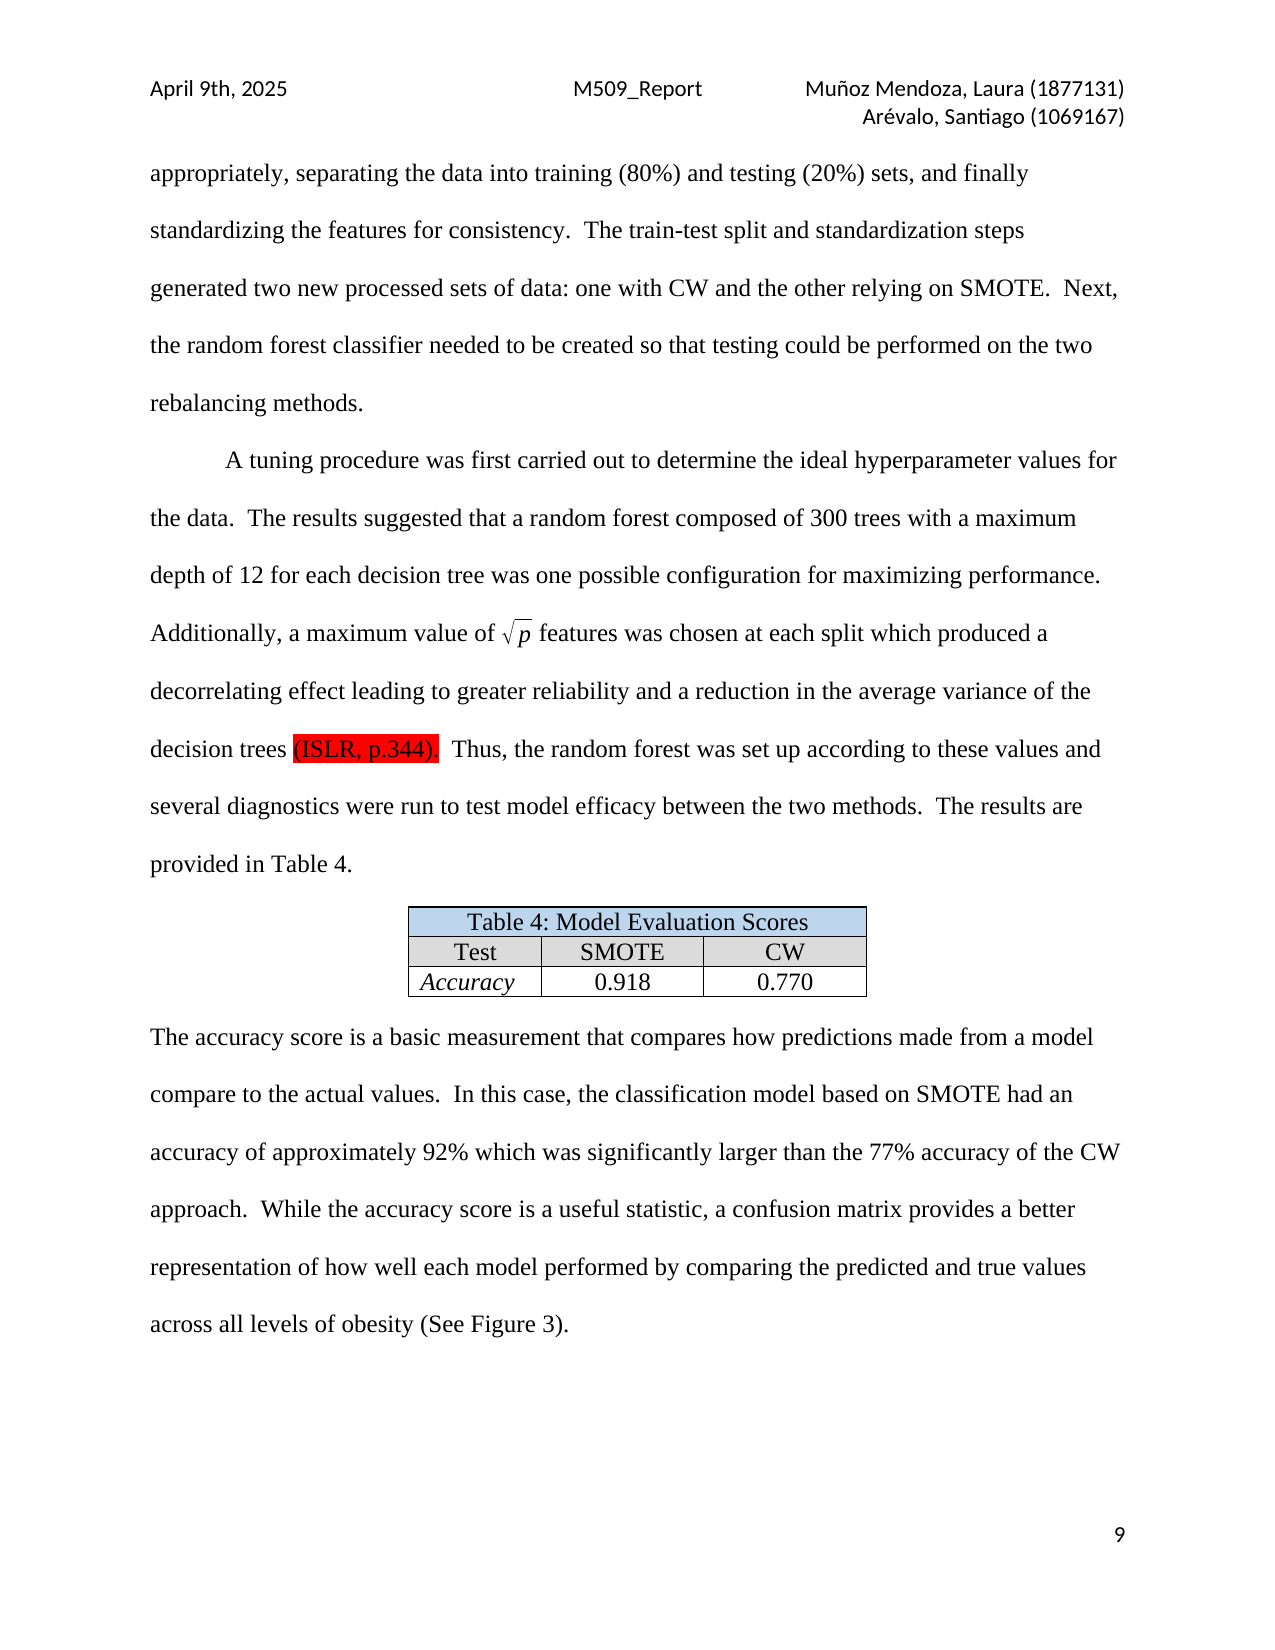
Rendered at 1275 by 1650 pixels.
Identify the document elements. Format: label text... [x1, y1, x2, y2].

table_cell Test [409, 937, 541, 966]
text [150, 158, 1125, 417]
table_cell Accuracy [409, 967, 541, 996]
table_cell SMOTE [542, 937, 703, 966]
text The accuracy score is a basic measurement that compares how predictions made from a model compare to the actual values. In this case, the classification model based on SMOTE had an accuracy of approximately 92% which was significantly larger than the 77% accuracy of the CW approach. While the accuracy score is a useful statistic, a confusion matrix provides a better representation of how well each model performed by comparing the predicted and true values across all levels of obesity (See Figure 3). [150, 1022, 1125, 1338]
table_cell 0.918 [542, 967, 703, 996]
table_cell CW [704, 937, 866, 966]
table_cell 0.770 [704, 967, 866, 996]
table_header Table 4: Model Evaluation Scores [409, 908, 866, 936]
text A tuning procedure was first carried out to determine the ideal hyperparameter values for the data. The results suggested that a random forest composed of 300 trees with a maximum depth of 12 for each decision tree was one possible configuration for maximizing performance. Additionally, a maximum value of features was chosen at each split which produced a decorrelating effect leading to greater reliability and a reduction in the average variance of the decision trees (ISLR, p.344). Thus, the random forest was set up according to these values and several diagnostics were run to test model efficacy between the two methods. The results are provided in Table 4. [150, 445, 1125, 878]
